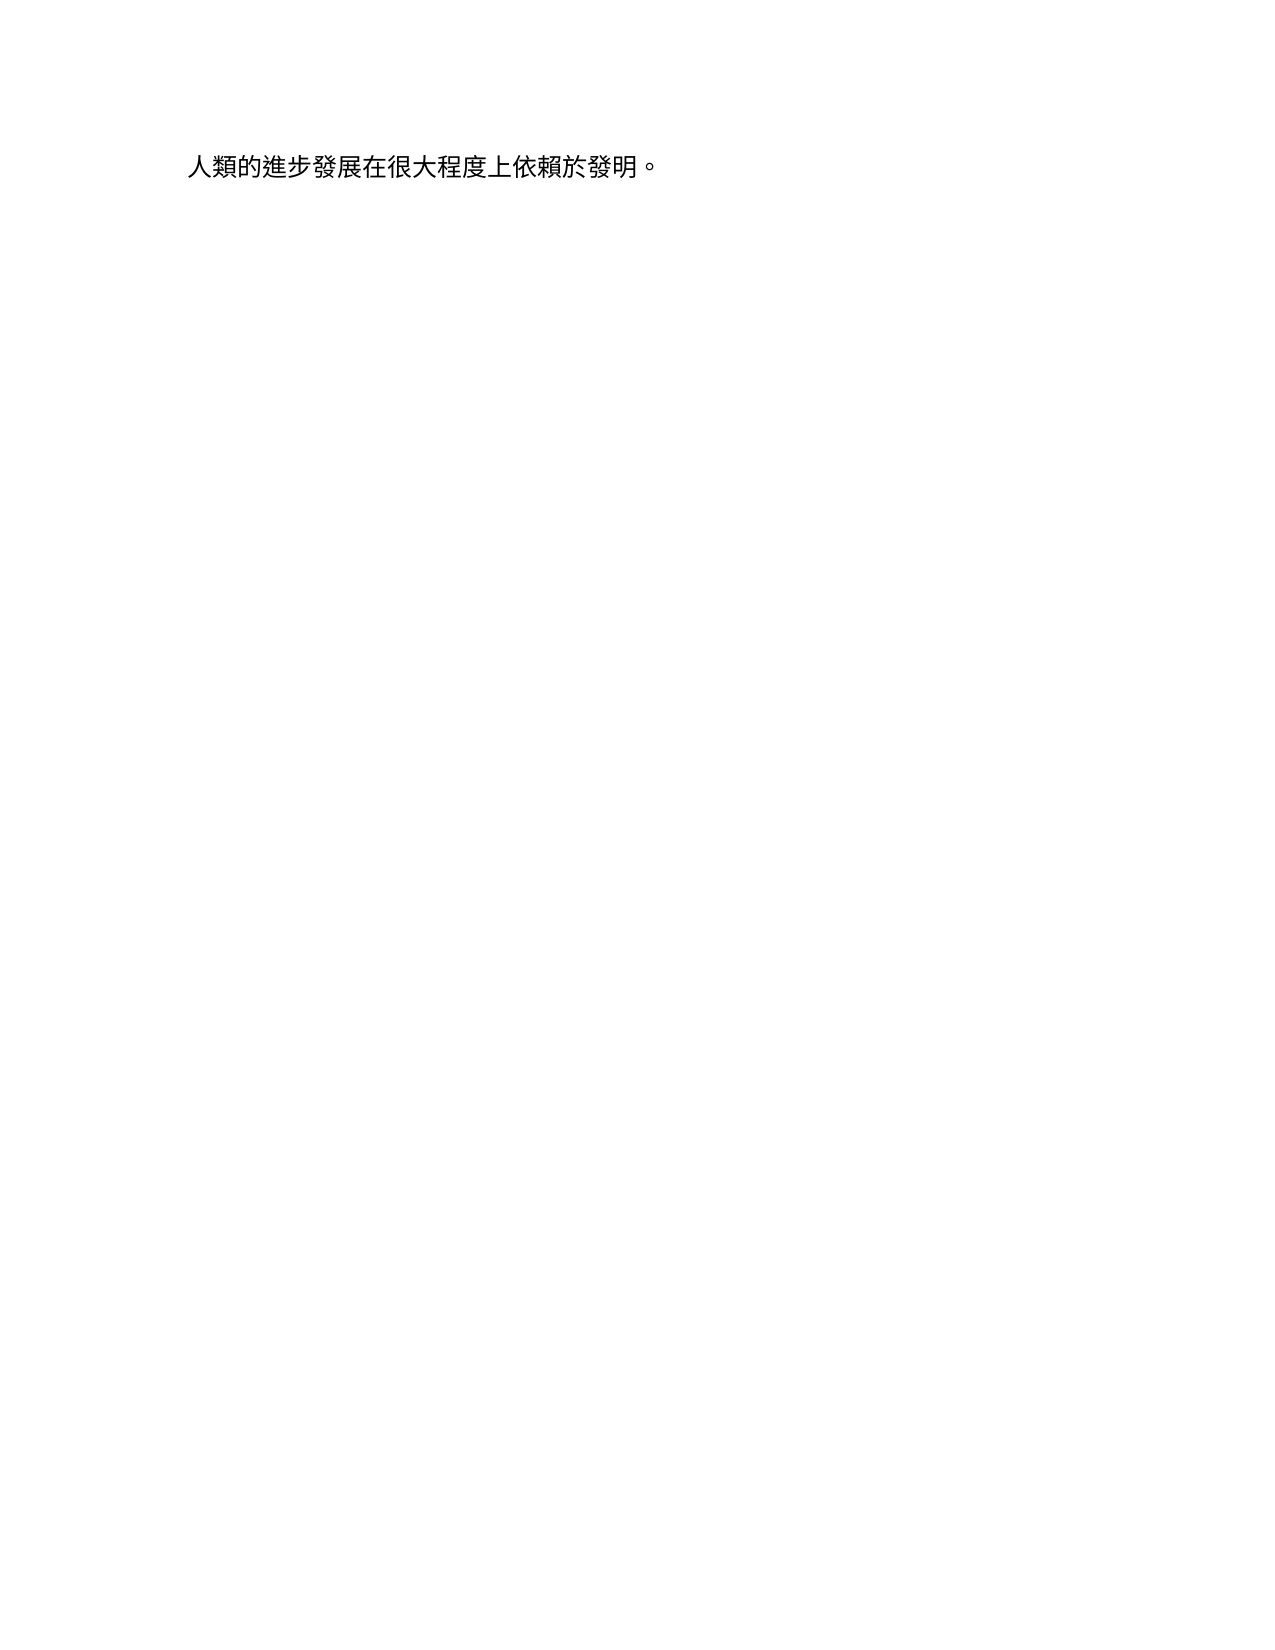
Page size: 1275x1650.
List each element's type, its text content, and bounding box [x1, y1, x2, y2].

text 人類的進步發展在很大程度上依賴於發明。 [187, 150, 1087, 184]
